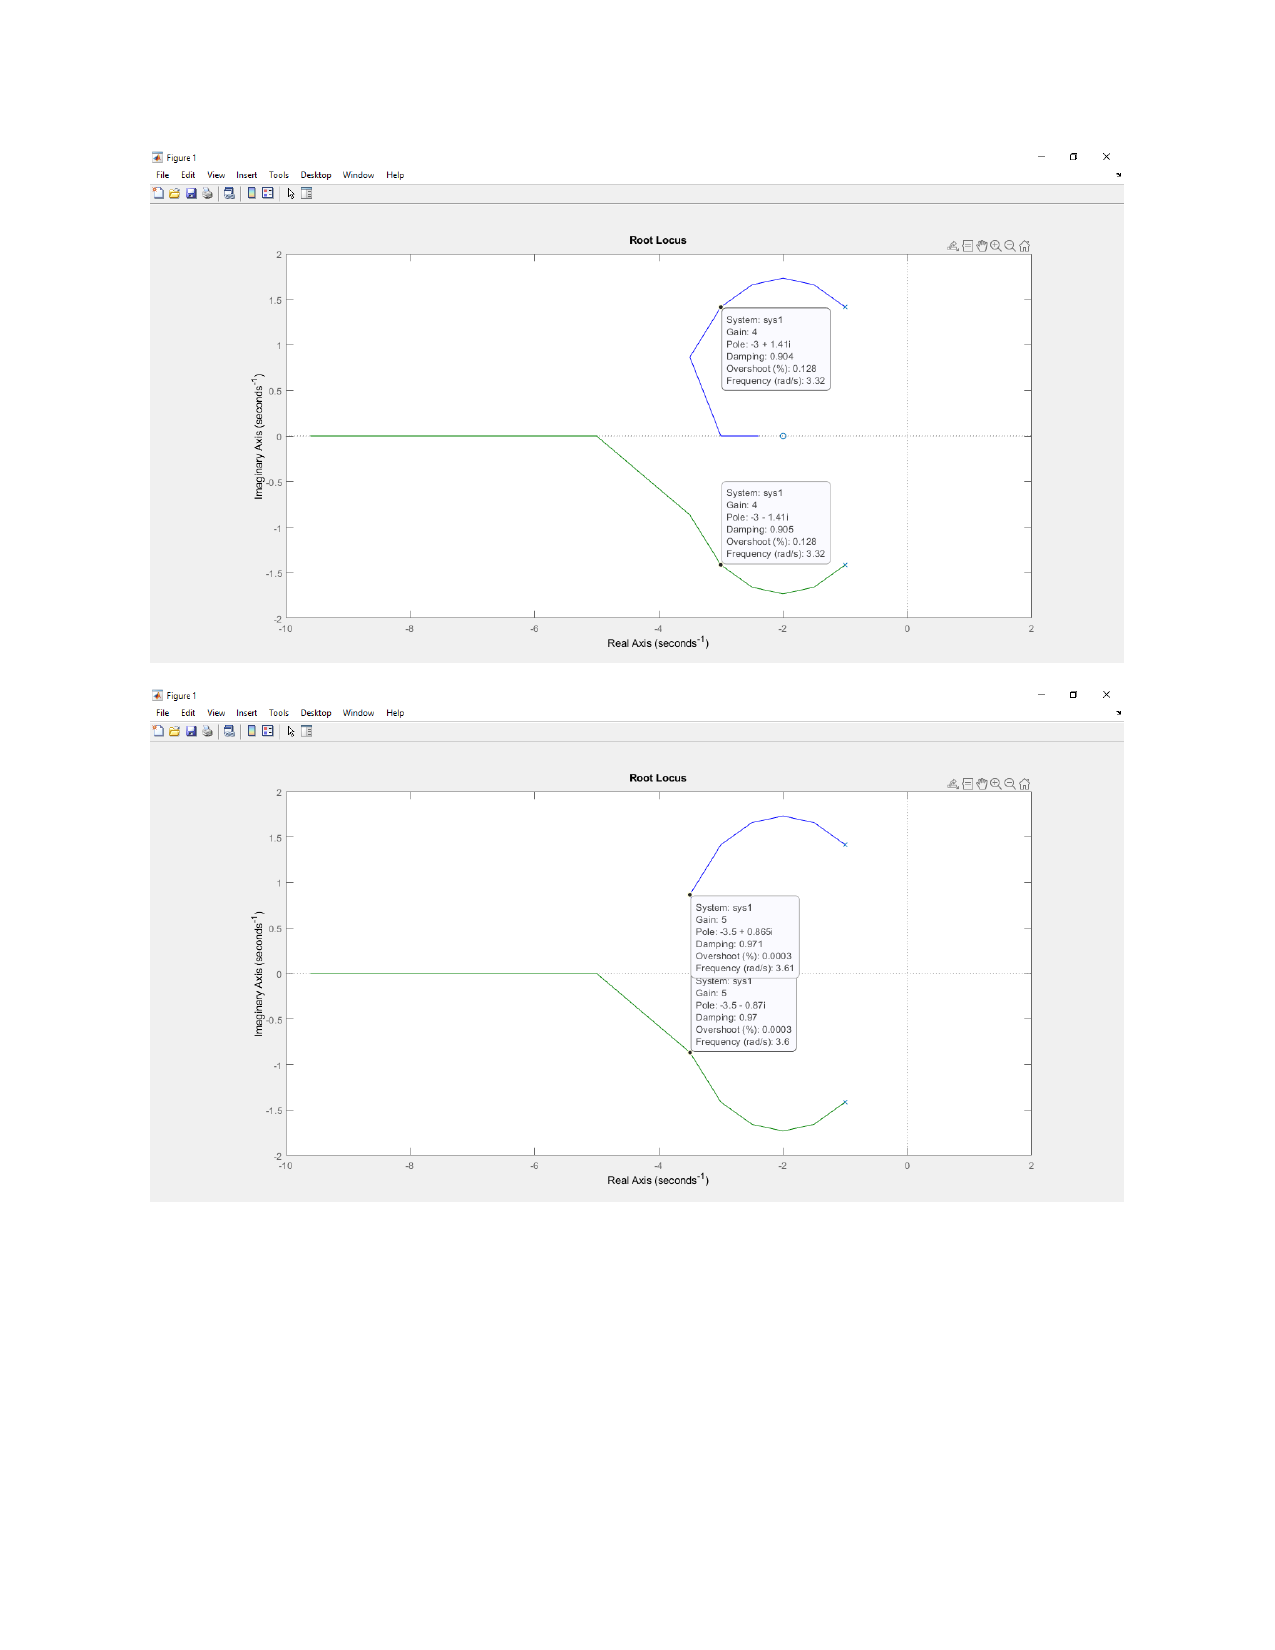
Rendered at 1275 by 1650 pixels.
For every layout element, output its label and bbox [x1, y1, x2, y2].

picture [150, 150, 1124, 663]
picture [150, 687, 1124, 1202]
